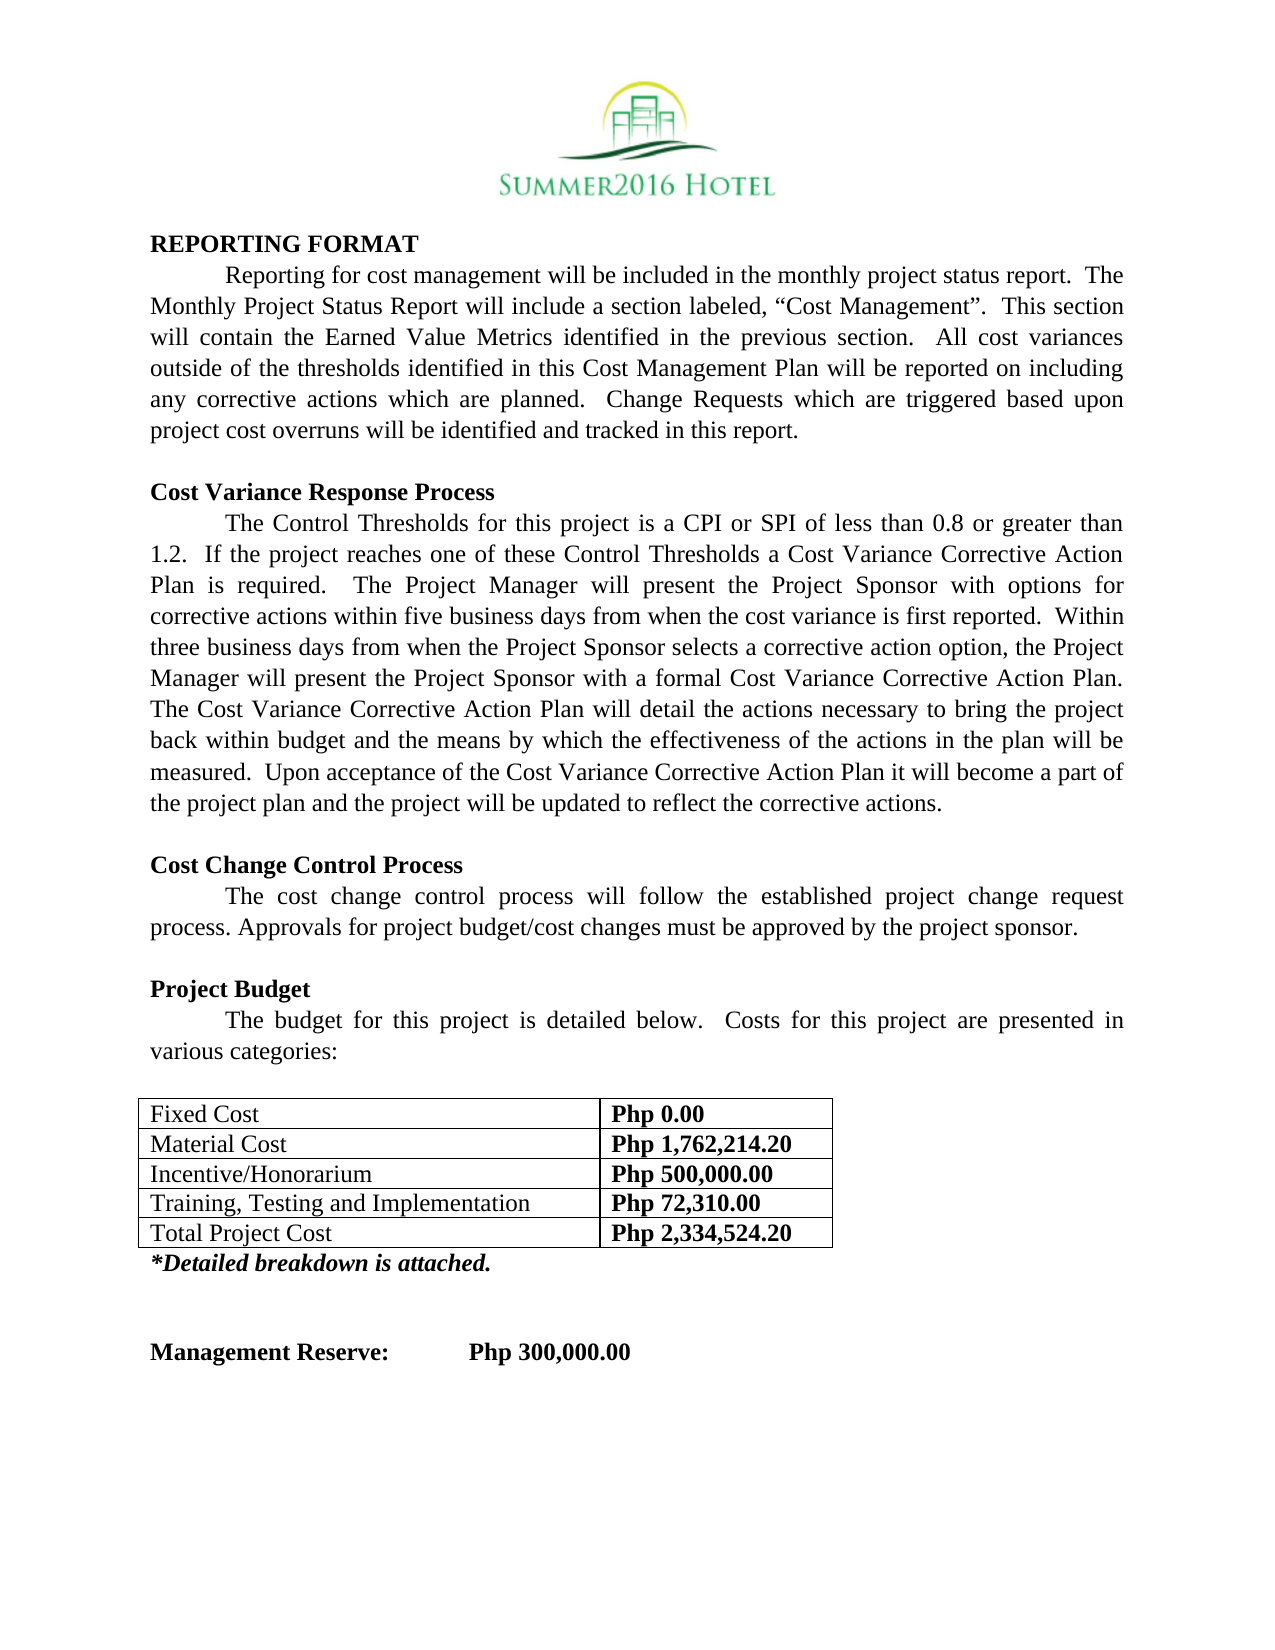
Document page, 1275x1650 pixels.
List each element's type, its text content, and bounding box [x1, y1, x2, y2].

text Management Reserve: Php 300,000.00 [150, 1337, 1125, 1365]
table_cell Php 72,310.00 [601, 1189, 832, 1217]
table_cell Training, Testing and Implementation [139, 1189, 599, 1217]
text Reporting for cost management will be included in the monthly project status report. The Monthly Project Status Report will include a section labeled, “Cost Management”. This section will contain the Earned Value Metrics identified in the previous section. All cost variances outside of the thresholds identified in this Cost Management Plan will be reported on including any corrective actions which are planned. Change Requests which are triggered based upon project cost overruns will be identified and tracked in this report. [150, 260, 1125, 444]
text The cost change control process will follow the established project change request process. Approvals for project budget/cost changes must be approved by the project sponsor. [150, 881, 1125, 941]
table_header Fixed Cost [139, 1099, 599, 1128]
text REPORTING FORMAT [150, 229, 1125, 258]
text Cost Variance Response Process [150, 477, 1125, 506]
text *Detailed breakdown is attached. [150, 1248, 1125, 1277]
text Project Budget [150, 974, 1125, 1003]
text The budget for this project is detailed below. Costs for this project are presented in various categories: [150, 1005, 1125, 1065]
text Cost Change Control Process [150, 850, 1125, 878]
table_cell Php 1,762,214.20 [601, 1129, 832, 1158]
table_cell Total Project Cost [139, 1218, 599, 1247]
picture [498, 75, 778, 201]
text The Control Thresholds for this project is a CPI or SPI of less than 0.8 or greater than 1.2. If the project reaches one of these Control Thresholds a Cost Variance Corrective Action Plan is required. The Project Manager will present the Project Sponsor with options for corrective actions within five business days from when the cost variance is first reported. Within three business days from when the Project Sponsor selects a corrective action option, the Project Manager will present the Project Sponsor with a formal Cost Variance Corrective Action Plan. The Cost Variance Corrective Action Plan will detail the actions necessary to bring the project back within budget and the means by which the effectiveness of the actions in the plan will be measured. Upon acceptance of the Cost Variance Corrective Action Plan it will become a part of the project plan and the project will be updated to reflect the corrective actions. [150, 508, 1125, 816]
table_header Php 0.00 [601, 1099, 832, 1128]
table_cell Incentive/Honorarium [139, 1159, 599, 1187]
table_cell Material Cost [139, 1129, 599, 1158]
table_cell Php 500,000.00 [601, 1159, 832, 1187]
table_cell Php 2,334,524.20 [601, 1218, 832, 1247]
